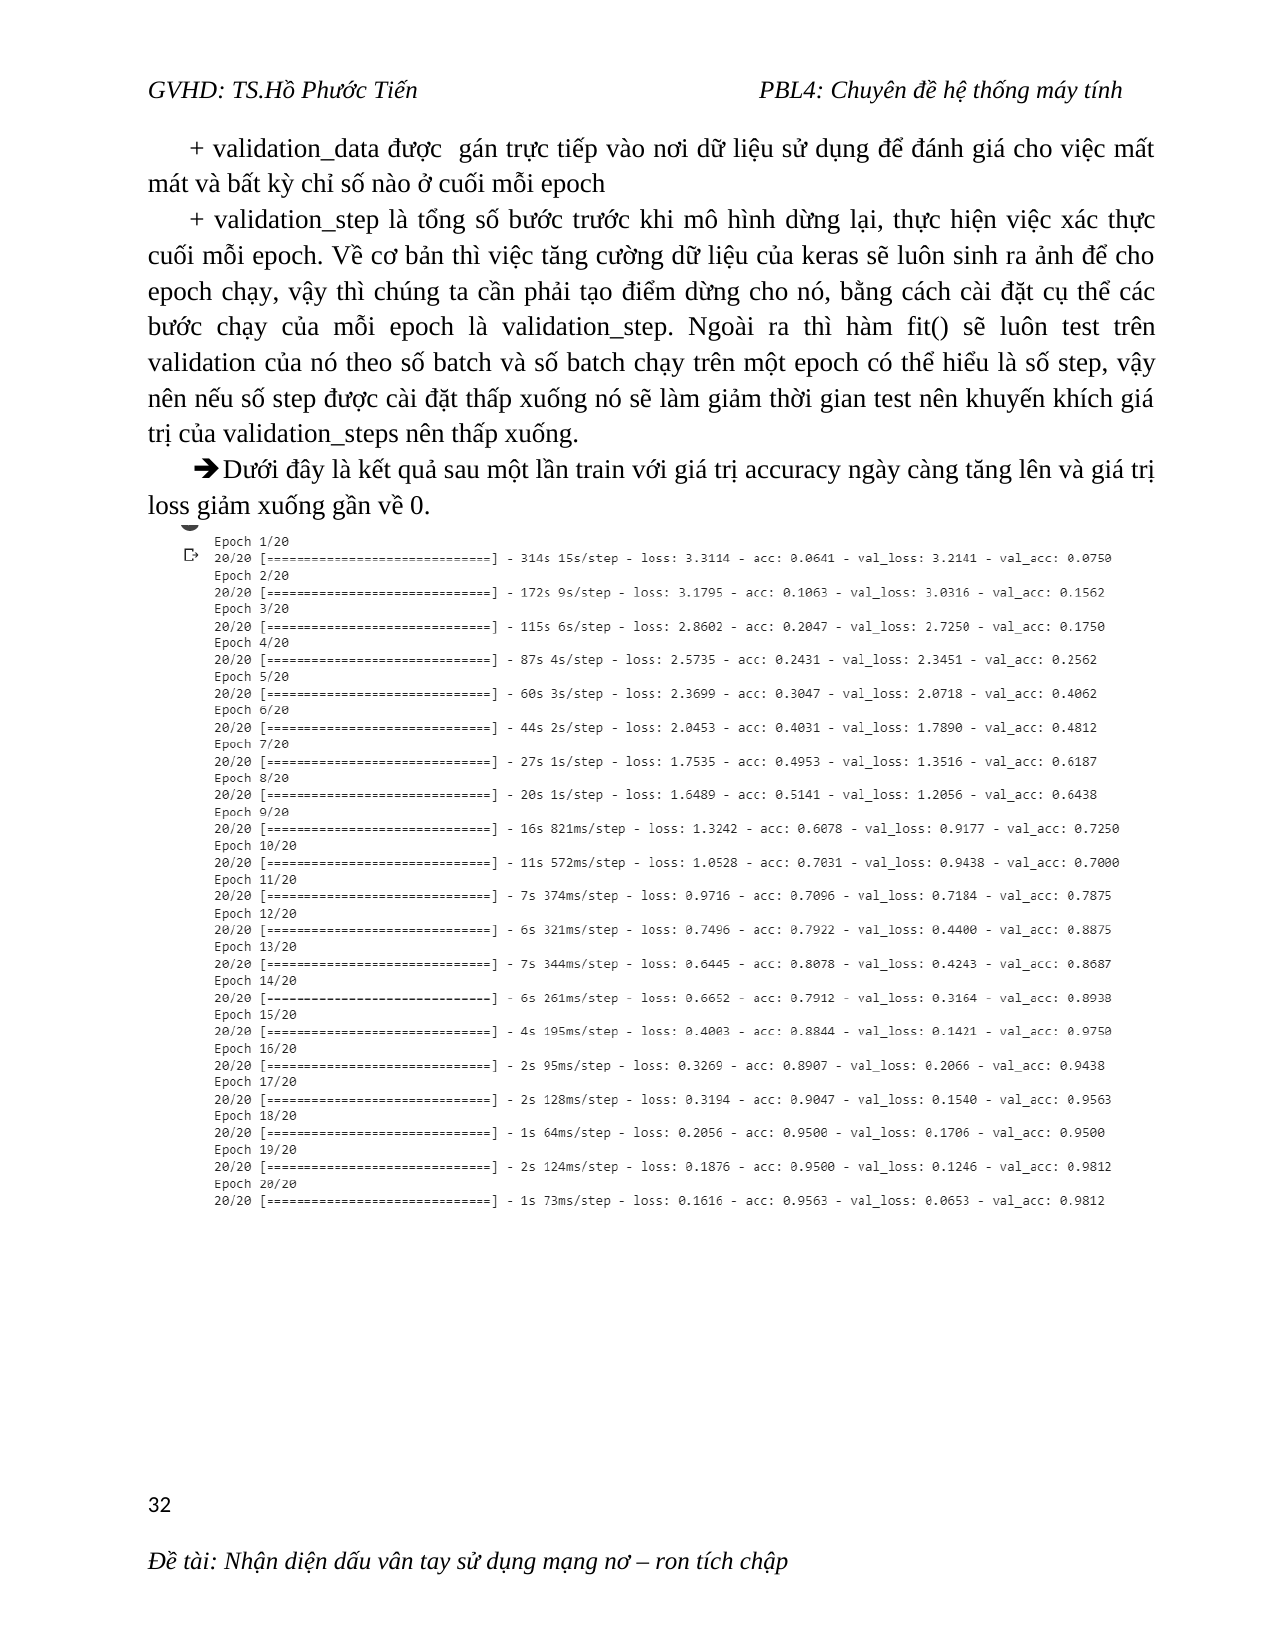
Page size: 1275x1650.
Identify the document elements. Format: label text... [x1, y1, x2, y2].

list Dưới đây là kết quả sau một lần train với giá trị accuracy ngày càng tăng lên và giá trị loss giảm xuống gần về 0. [148, 453, 1157, 520]
picture [164, 525, 1140, 1217]
text + validation_data được gán trực tiếp vào nơi dữ liệu sử dụng để đánh giá cho việc mất mát và bất kỳ chỉ số nào ở cuối mỗi epoch [148, 132, 1157, 199]
text + validation_step là tổng số bước trước khi mô hình dừng lại, thực hiện việc xác thực cuối mỗi epoch. Về cơ bản thì việc tăng cường dữ liệu của keras sẽ luôn sinh ra ảnh để cho epoch chạy, vậy thì chúng ta cần phải tạo điểm dừng cho nó, bằng cách cài đặt cụ thể các bước chạy của mỗi epoch là validation_step. Ngoài ra thì hàm fit() sẽ luôn test trên validation của nó theo số batch và số batch chạy trên một epoch có thể hiểu là số step, vậy nên nếu số step được cài đặt thấp xuống nó sẽ làm giảm thời gian test nên khuyến khích giá trị của validation_steps nên thấp xuống. [148, 203, 1157, 449]
